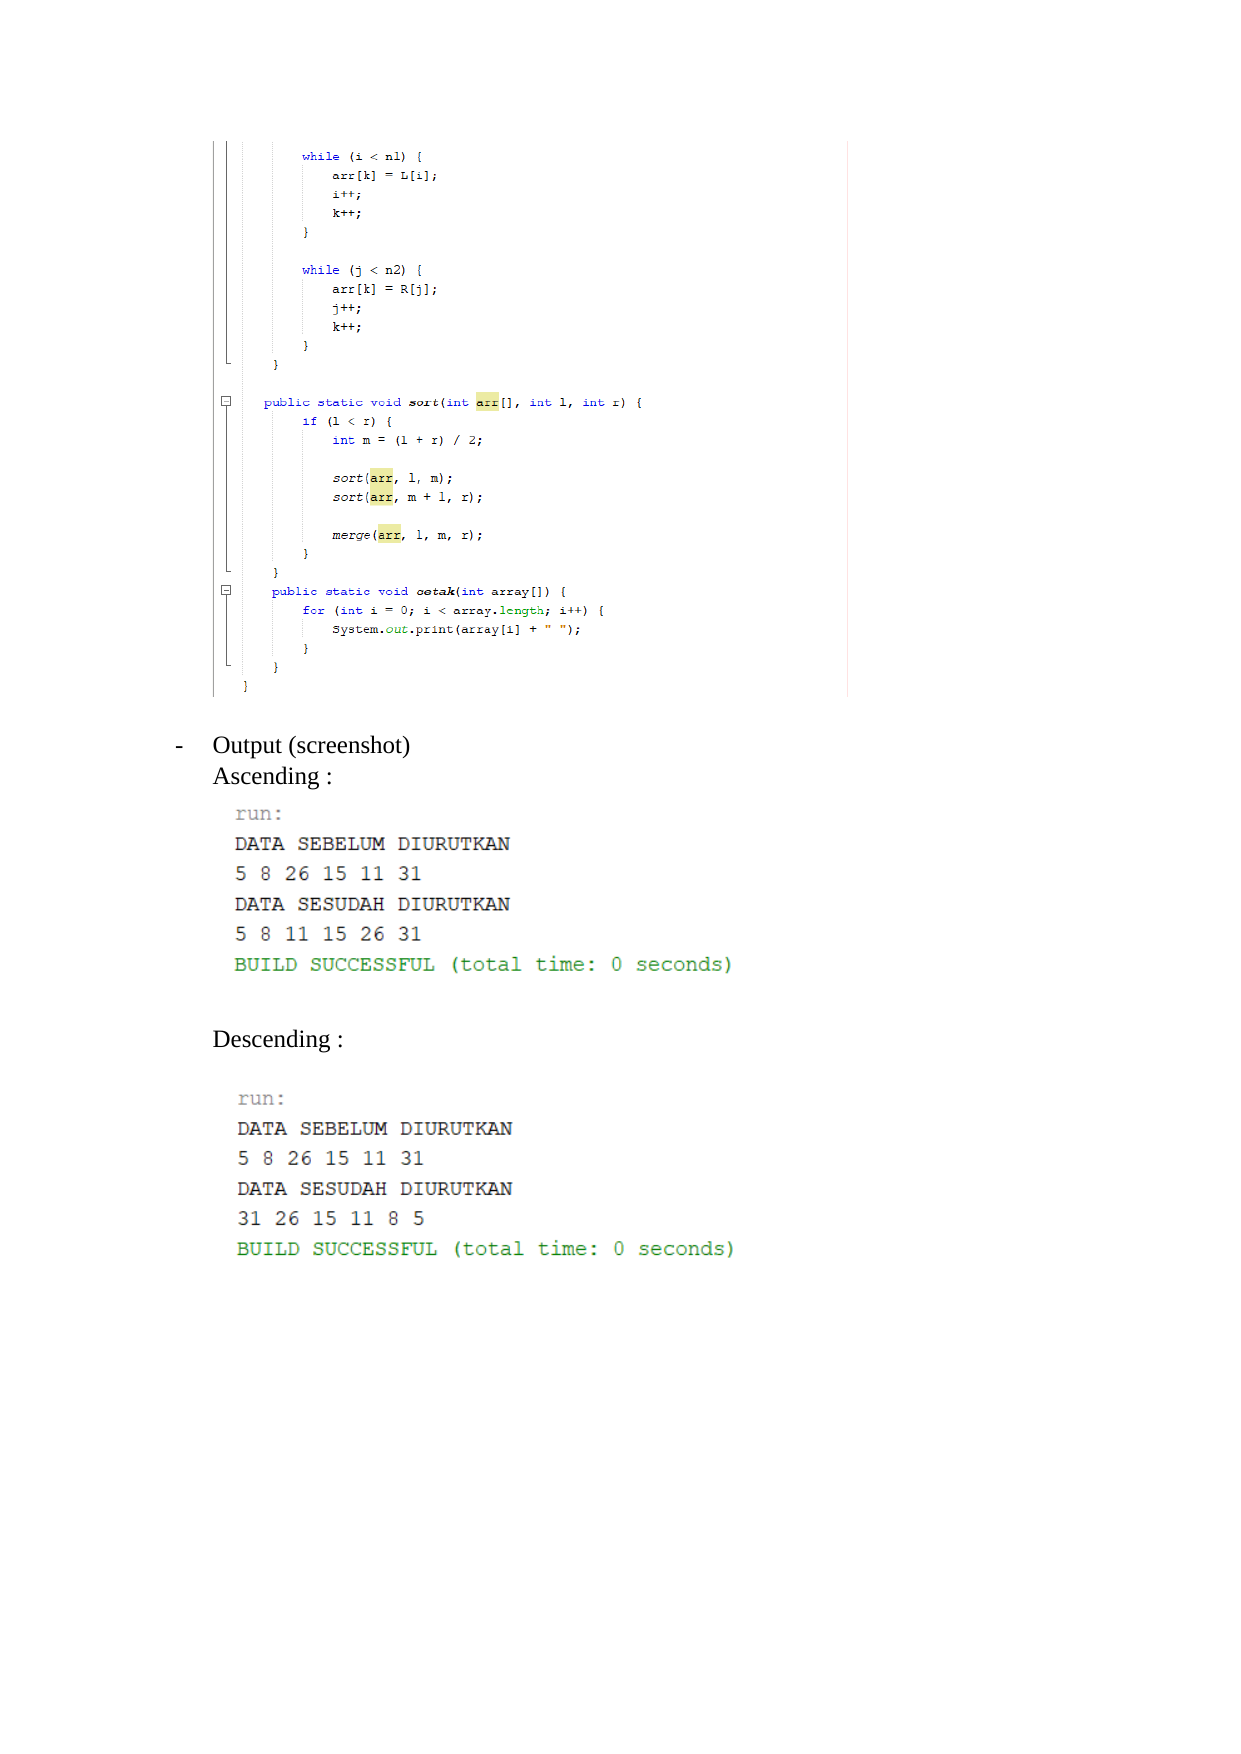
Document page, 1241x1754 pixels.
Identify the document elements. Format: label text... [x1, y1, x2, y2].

list Output (screenshot) [175, 730, 1143, 759]
picture [212, 792, 742, 991]
list Ascending : [212, 761, 1143, 790]
list Descending : [212, 1024, 1143, 1053]
picture [212, 1086, 748, 1274]
picture [212, 141, 848, 697]
